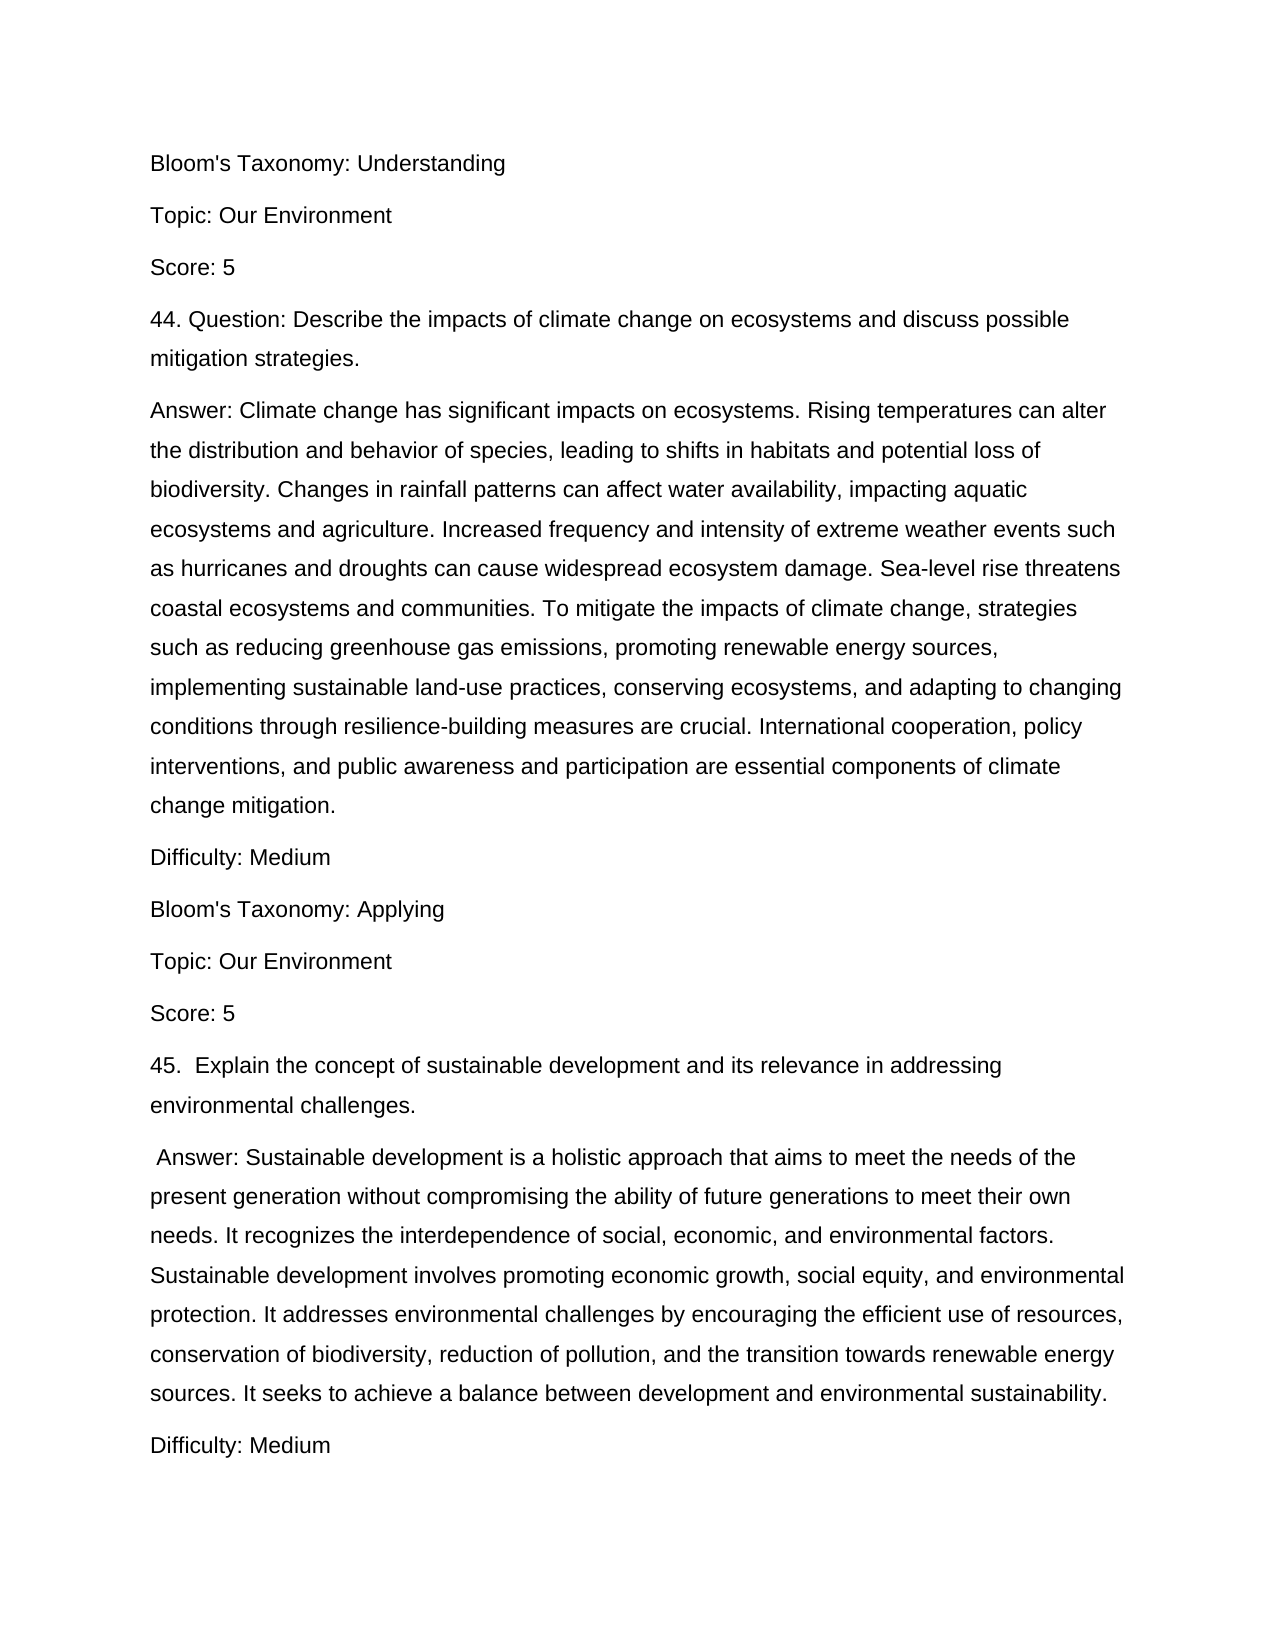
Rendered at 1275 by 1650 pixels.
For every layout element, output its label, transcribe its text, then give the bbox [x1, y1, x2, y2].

text Answer: Climate change has significant impacts on ecosystems. Rising temperatures can alter the distribution and behavior of species, leading to shifts in habitats and potential loss of biodiversity. Changes in rainfall patterns can affect water availability, impacting aquatic ecosystems and agriculture. Increased frequency and intensity of extreme weather events such as hurricanes and droughts can cause widespread ecosystem damage. Sea-level rise threatens coastal ecosystems and communities. To mitigate the impacts of climate change, strategies such as reducing greenhouse gas emissions, promoting renewable energy sources, implementing sustainable land-use practices, conserving ecosystems, and adapting to changing conditions through resilience-building measures are crucial. International cooperation, policy interventions, and public awareness and participation are essential components of climate change mitigation. [150, 397, 1125, 818]
text Difficulty: Medium [150, 1432, 1125, 1459]
text Topic: Our Environment [150, 948, 1125, 974]
text Score: 5 [150, 1000, 1125, 1026]
text Score: 5 [150, 254, 1125, 280]
text Answer: Sustainable development is a holistic approach that aims to meet the needs of the present generation without compromising the ability of future generations to meet their own needs. It recognizes the interdependence of social, economic, and environmental factors. Sustainable development involves promoting economic growth, social equity, and environmental protection. It addresses environmental challenges by encouraging the efficient use of resources, conservation of biodiversity, reduction of pollution, and the transition towards renewable energy sources. It seeks to achieve a balance between development and environmental sustainability. [150, 1143, 1125, 1407]
text Bloom's Taxonomy: Understanding [150, 150, 1125, 176]
text 45. Explain the concept of sustainable development and its relevance in addressing environmental challenges. [150, 1052, 1125, 1118]
text Topic: Our Environment [150, 202, 1125, 228]
text 44. Question: Describe the impacts of climate change on ecosystems and discuss possible mitigation strategies. [150, 306, 1125, 372]
text Bloom's Taxonomy: Applying [150, 896, 1125, 922]
text Difficulty: Medium [150, 844, 1125, 871]
